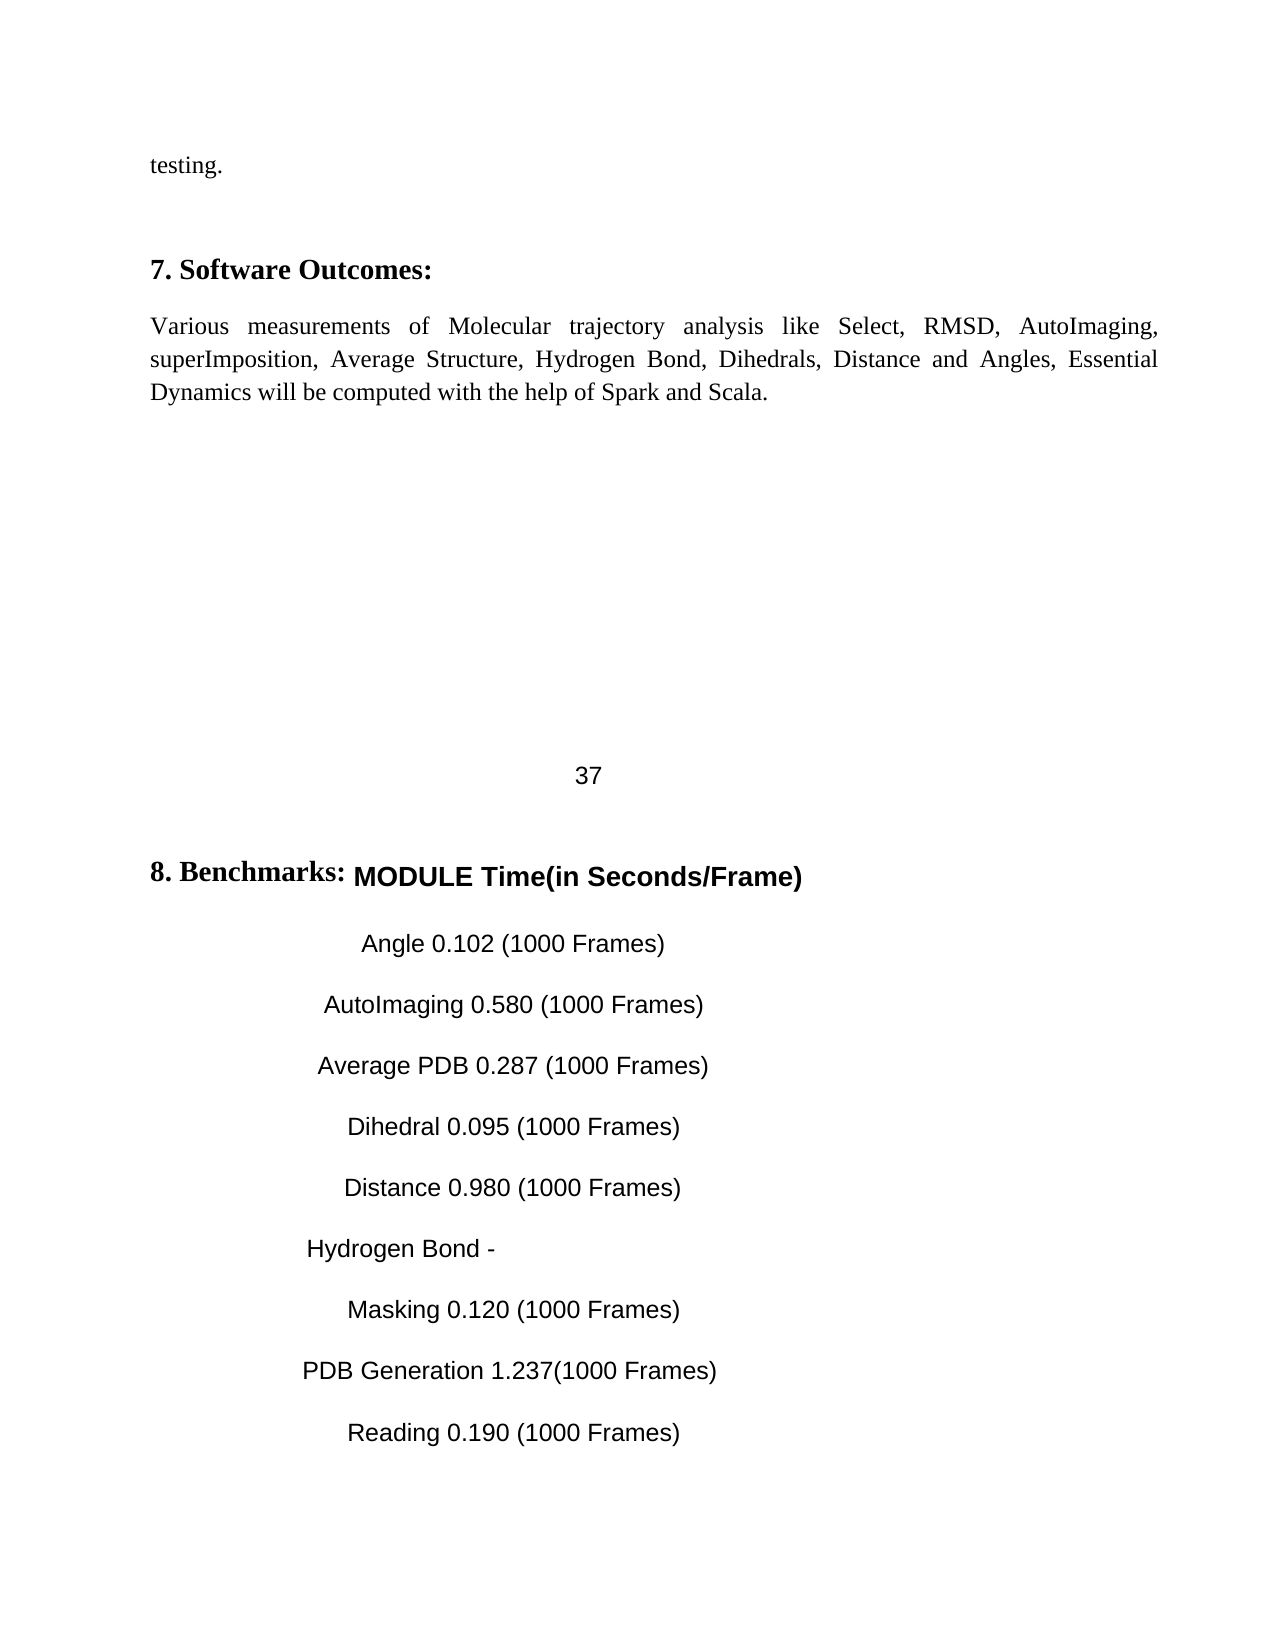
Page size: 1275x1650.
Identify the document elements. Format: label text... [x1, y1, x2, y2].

text Average PDB 0.287 (1000 Frames) [317, 1051, 1031, 1080]
text AutoImaging 0.580 (1000 Frames) [323, 989, 1031, 1018]
text 8. Benchmarks: MODULE Time(in Seconds/Frame) [150, 837, 1083, 892]
text Reading 0.190 (1000 Frames) [347, 1418, 1031, 1446]
text Various measurements of Molecular trajectory analysis like Select, RMSD, AutoImaging, superImposition, Average Structure, Hydrogen Bond, Dihedrals, Distance and Angles, Essential Dynamics will be computed with the help of Spark and Scala. [150, 311, 1159, 406]
text Masking 0.120 (1000 Frames) [347, 1295, 1031, 1324]
text Dihedral 0.095 (1000 Frames) [347, 1112, 1031, 1141]
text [150, 150, 1159, 179]
text PDB Generation 1.237(1000 Frames) [302, 1356, 1028, 1385]
text Hydrogen Bond - [306, 1234, 918, 1263]
text 7. Software Outcomes: [150, 252, 466, 286]
text 37 [574, 761, 633, 790]
text Distance 0.980 (1000 Frames) [344, 1173, 1031, 1202]
text Angle 0.102 (1000 Frames) [361, 929, 1031, 957]
